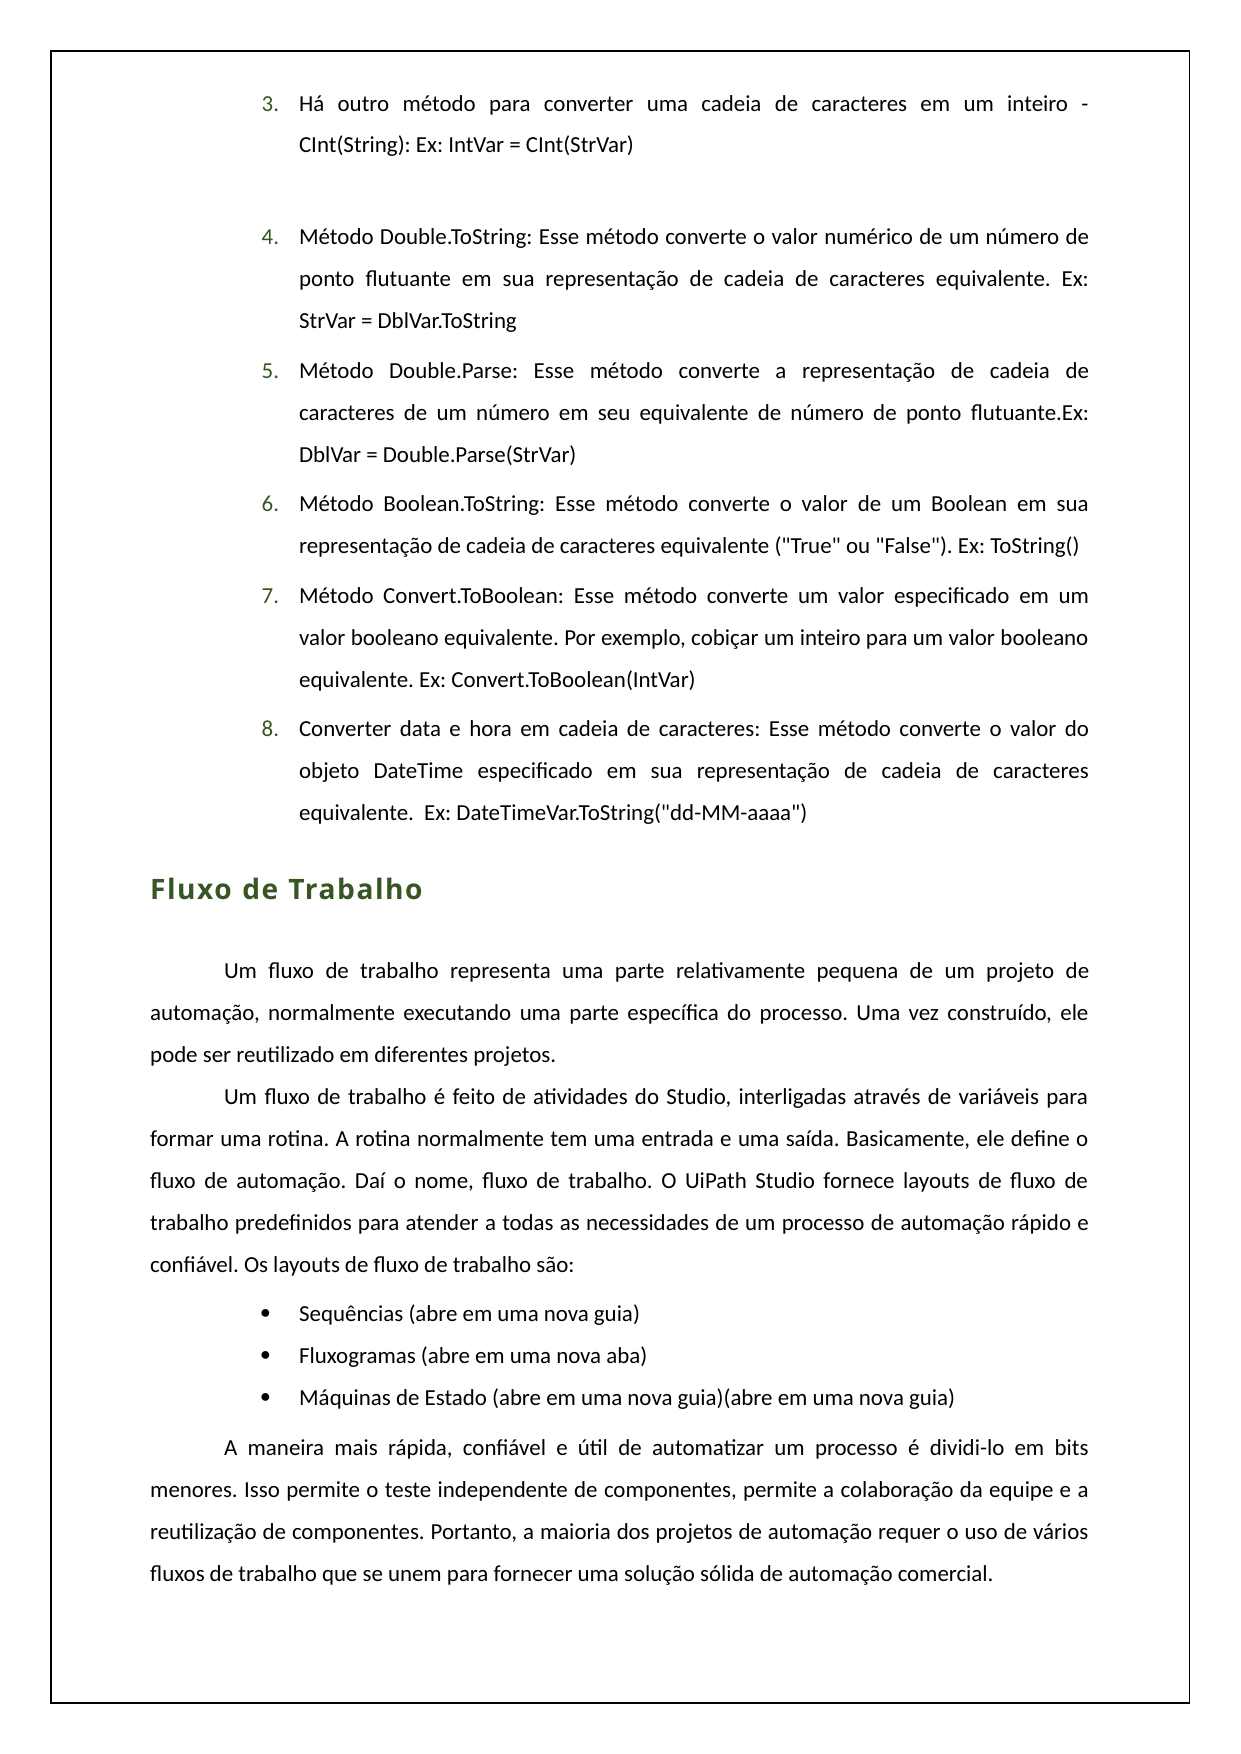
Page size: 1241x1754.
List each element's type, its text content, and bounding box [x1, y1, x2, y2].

list Converter data e hora em cadeia de caracteres: Esse método converte o valor do objeto DateTime especificado em sua representação de cadeia de caracteres equivalente. Ex: DateTimeVar.ToString("dd-MM-aaaa") [261, 714, 1090, 826]
list Método Double.ToString: Esse método converte o valor numérico de um número de ponto flutuante em sua representação de cadeia de caracteres equivalente. Ex: StrVar = DblVar.ToString [261, 222, 1090, 334]
list Método Double.Parse: Esse método converte a representação de cadeia de caracteres de um número em seu equivalente de número de ponto flutuante.Ex: DblVar = Double.Parse(StrVar) [261, 356, 1090, 468]
list Sequências (abre em uma nova guia) [261, 1299, 1090, 1328]
list Fluxogramas (abre em uma nova aba) [261, 1342, 1090, 1369]
subtitle Fluxo de Trabalho [150, 869, 1090, 908]
text A maneira mais rápida, confiável e útil de automatizar um processo é dividi-lo em bits menores. Isso permite o teste independente de componentes, permite a colaboração da equipe e a reutilização de componentes. Portanto, a maioria dos projetos de automação requer o uso de vários fluxos de trabalho que se unem para fornecer uma solução sólida de automação comercial. [150, 1433, 1090, 1587]
text Um fluxo de trabalho representa uma parte relativamente pequena de um projeto de automação, normalmente executando uma parte específica do processo. Uma vez construído, ele pode ser reutilizado em diferentes projetos. [150, 956, 1090, 1068]
list Método Boolean.ToString: Esse método converte o valor de um Boolean em sua representação de cadeia de caracteres equivalente ("True" ou "False"). Ex: ToString() [261, 489, 1090, 559]
list Há outro método para converter uma cadeia de caracteres em um inteiro - CInt(String): Ex: IntVar = CInt(StrVar) [261, 89, 1090, 159]
list Máquinas de Estado (abre em uma nova guia)(abre em uma nova guia) [261, 1383, 1090, 1412]
list Método Convert.ToBoolean: Esse método converte um valor especificado em um valor booleano equivalente. Por exemplo, cobiçar um inteiro para um valor booleano equivalente. Ex: Convert.ToBoolean(IntVar) [261, 581, 1090, 693]
text Um fluxo de trabalho é feito de atividades do Studio, interligadas através de variáveis para formar uma rotina. A rotina normalmente tem uma entrada e uma saída. Basicamente, ele define o fluxo de automação. Daí o nome, fluxo de trabalho. O UiPath Studio fornece layouts de fluxo de trabalho predefinidos para atender a todas as necessidades de um processo de automação rápido e confiável. Os layouts de fluxo de trabalho são: [150, 1082, 1090, 1278]
